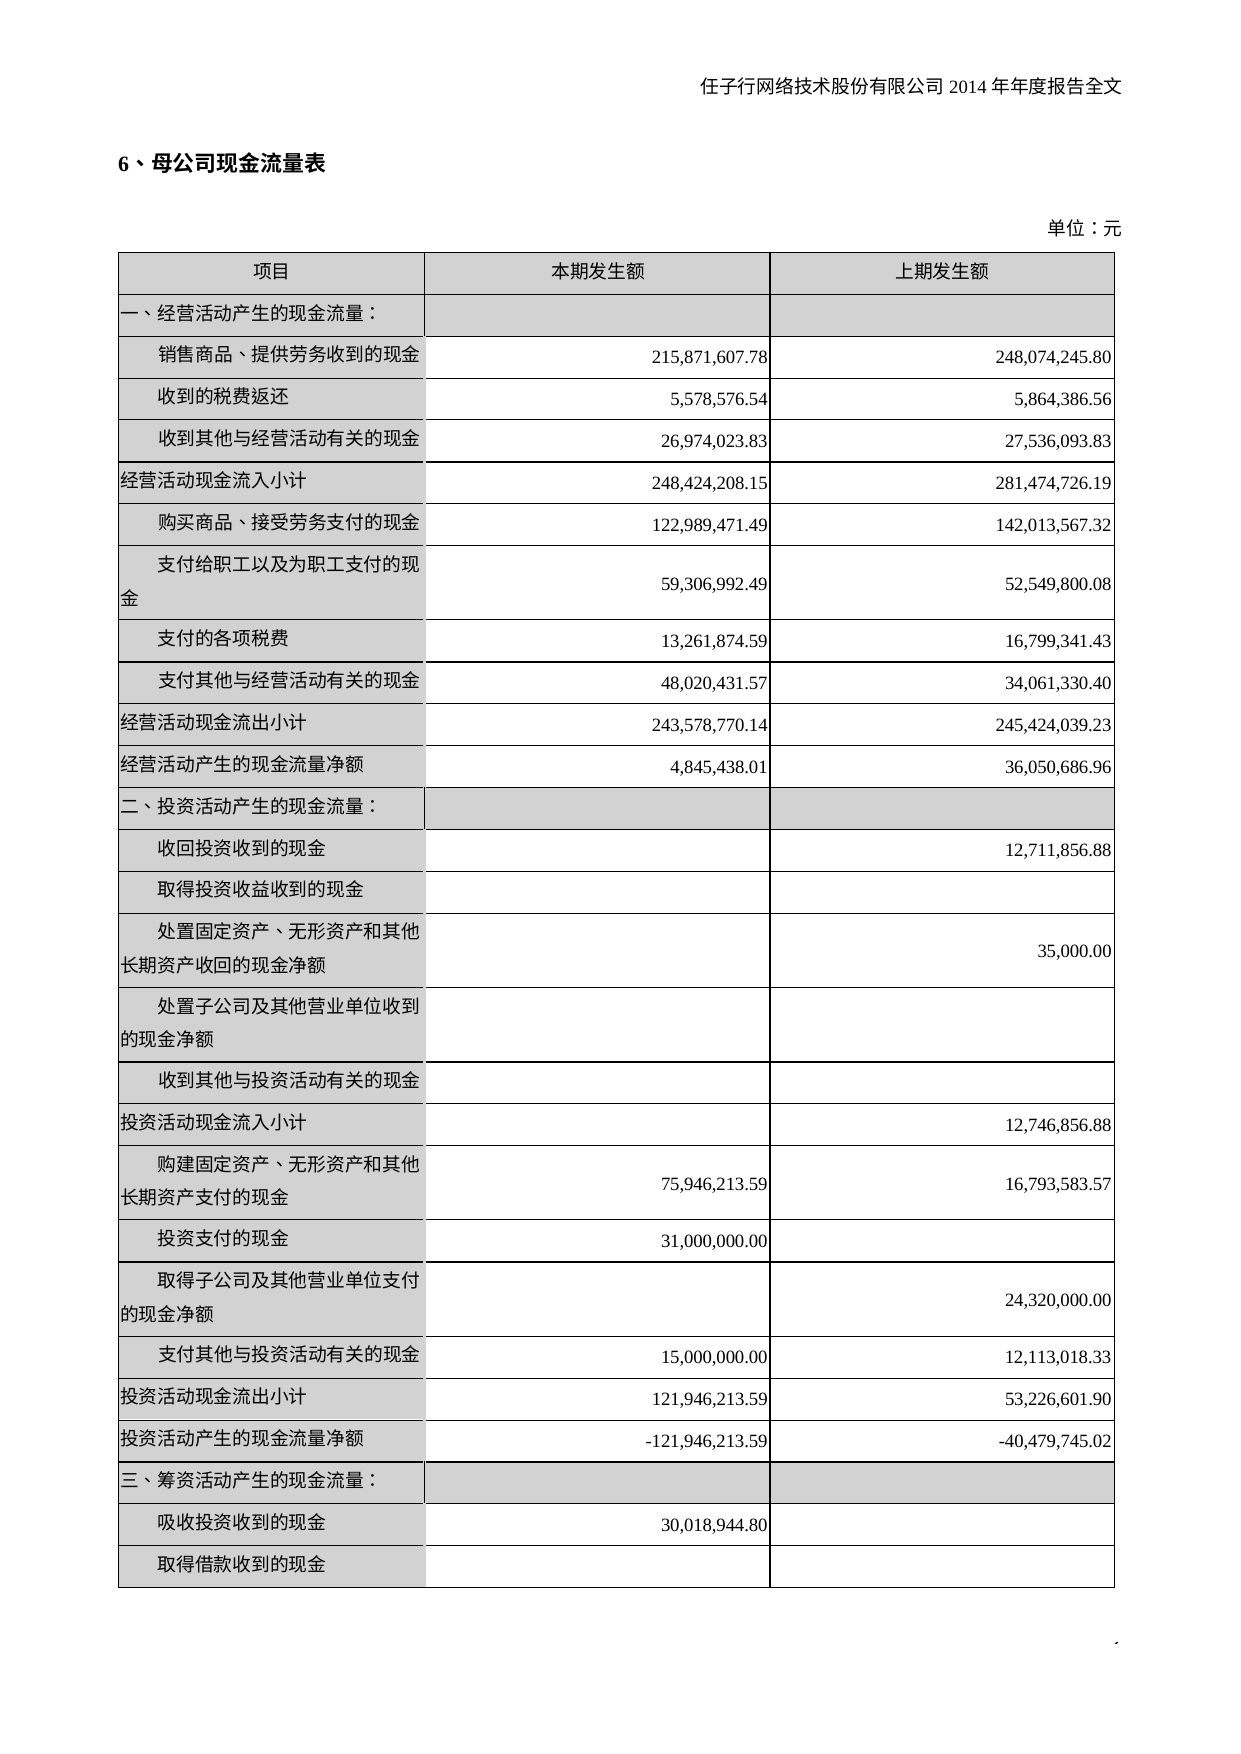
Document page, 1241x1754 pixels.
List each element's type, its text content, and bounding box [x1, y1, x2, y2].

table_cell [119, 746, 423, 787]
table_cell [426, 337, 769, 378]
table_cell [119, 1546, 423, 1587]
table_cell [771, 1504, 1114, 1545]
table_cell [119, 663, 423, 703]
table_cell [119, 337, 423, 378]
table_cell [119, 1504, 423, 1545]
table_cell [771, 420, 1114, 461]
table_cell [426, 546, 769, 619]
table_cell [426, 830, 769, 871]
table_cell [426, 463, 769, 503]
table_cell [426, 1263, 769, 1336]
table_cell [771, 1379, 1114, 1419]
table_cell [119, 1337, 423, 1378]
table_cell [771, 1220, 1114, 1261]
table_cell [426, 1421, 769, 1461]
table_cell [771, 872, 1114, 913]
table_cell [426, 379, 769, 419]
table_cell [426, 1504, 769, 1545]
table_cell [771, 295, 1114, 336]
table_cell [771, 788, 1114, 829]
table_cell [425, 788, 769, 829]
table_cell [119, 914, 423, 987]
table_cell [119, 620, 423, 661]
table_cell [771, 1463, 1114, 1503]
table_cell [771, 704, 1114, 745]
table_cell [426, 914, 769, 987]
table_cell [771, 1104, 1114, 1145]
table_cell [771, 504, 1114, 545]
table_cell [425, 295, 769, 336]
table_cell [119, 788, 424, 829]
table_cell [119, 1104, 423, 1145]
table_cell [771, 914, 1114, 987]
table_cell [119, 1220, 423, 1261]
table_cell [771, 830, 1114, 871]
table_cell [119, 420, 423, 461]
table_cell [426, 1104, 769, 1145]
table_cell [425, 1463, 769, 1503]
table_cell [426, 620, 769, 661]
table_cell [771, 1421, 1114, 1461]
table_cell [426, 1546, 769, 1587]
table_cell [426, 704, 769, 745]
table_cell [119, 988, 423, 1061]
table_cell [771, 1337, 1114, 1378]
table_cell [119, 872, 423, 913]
text 单位：元 [102, 215, 1122, 240]
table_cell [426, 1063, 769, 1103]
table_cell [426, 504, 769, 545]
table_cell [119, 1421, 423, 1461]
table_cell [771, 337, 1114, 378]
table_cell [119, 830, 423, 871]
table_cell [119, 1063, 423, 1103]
subtitle 6、母公司现金流量表 [118, 148, 1138, 178]
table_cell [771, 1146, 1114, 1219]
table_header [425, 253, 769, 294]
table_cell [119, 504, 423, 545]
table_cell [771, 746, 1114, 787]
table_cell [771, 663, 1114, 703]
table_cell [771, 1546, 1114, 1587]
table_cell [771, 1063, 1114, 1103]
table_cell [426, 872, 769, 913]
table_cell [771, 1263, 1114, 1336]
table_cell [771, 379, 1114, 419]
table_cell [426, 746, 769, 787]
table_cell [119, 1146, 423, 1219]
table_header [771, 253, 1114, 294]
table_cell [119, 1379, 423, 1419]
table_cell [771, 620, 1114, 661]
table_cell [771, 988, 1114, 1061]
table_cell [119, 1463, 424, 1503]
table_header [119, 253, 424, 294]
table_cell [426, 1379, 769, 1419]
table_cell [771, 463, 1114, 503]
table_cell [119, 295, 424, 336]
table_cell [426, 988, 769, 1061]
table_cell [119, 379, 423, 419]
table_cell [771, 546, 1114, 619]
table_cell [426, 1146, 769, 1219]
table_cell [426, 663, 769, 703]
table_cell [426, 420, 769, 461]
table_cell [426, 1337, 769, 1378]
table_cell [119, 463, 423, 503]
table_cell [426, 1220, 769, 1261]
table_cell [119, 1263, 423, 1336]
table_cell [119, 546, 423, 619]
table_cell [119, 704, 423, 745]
